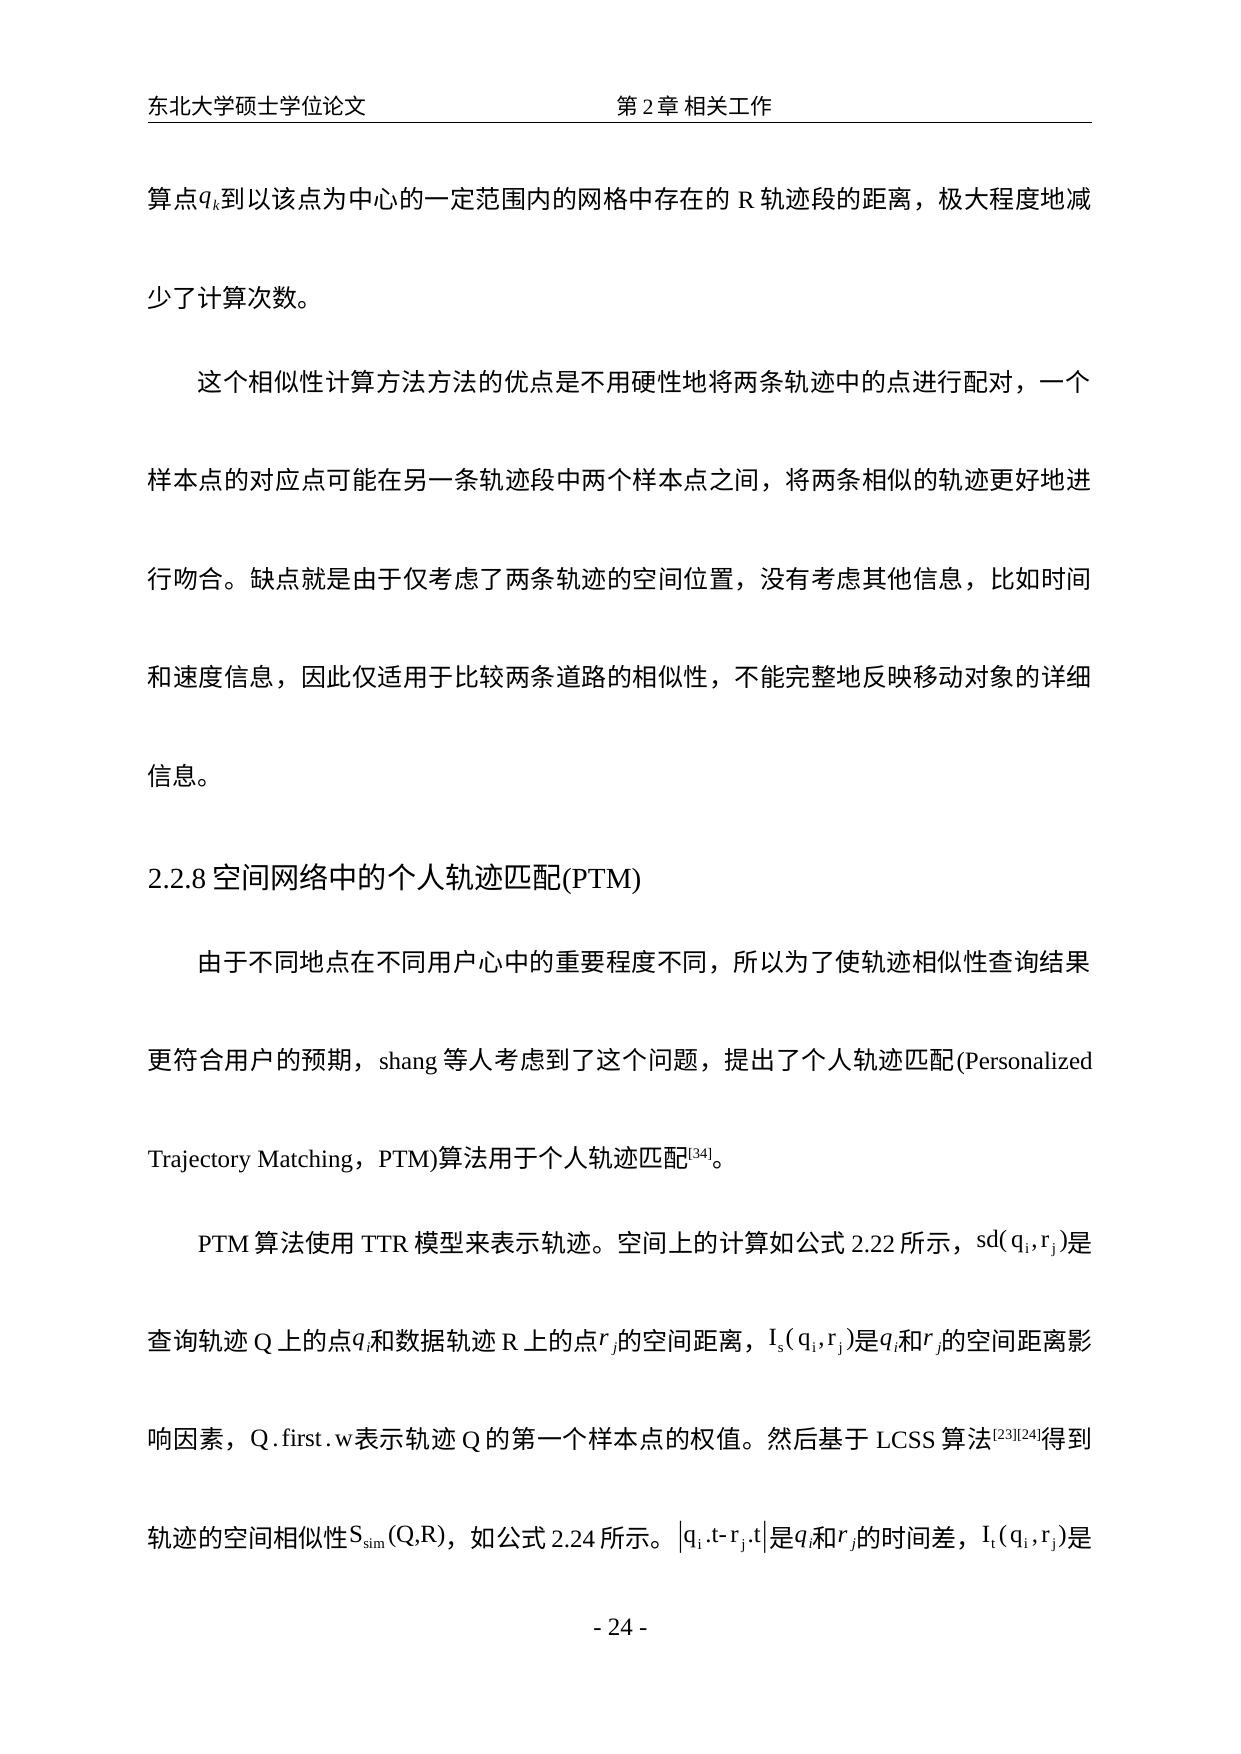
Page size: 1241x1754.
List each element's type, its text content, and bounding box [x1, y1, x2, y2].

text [148, 1207, 1092, 1571]
text 由于不同地点在不同用户心中的重要程度不同，所以为了使轨迹相似性查询结果更符合用户的预期，shang等人考虑到了这个问题，提出了个人轨迹匹配(Personalized Trajectory Matching，PTM)算法用于个人轨迹匹配[34]。 [148, 926, 1092, 1191]
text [148, 164, 1092, 330]
text 这个相似性计算方法方法的优点是不用硬性地将两条轨迹中的点进行配对，一个样本点的对应点可能在另一条轨迹段中两个样本点之间，将两条相似的轨迹更好地进行吻合。缺点就是由于仅考虑了两条轨迹的空间位置，没有考虑其他信息，比如时间和速度信息，因此仅适用于比较两条道路的相似性，不能完整地反映移动对象的详细信息。 [148, 346, 1092, 808]
subtitle 2.2.8空间网络中的个人轨迹匹配(PTM) [148, 841, 1092, 909]
